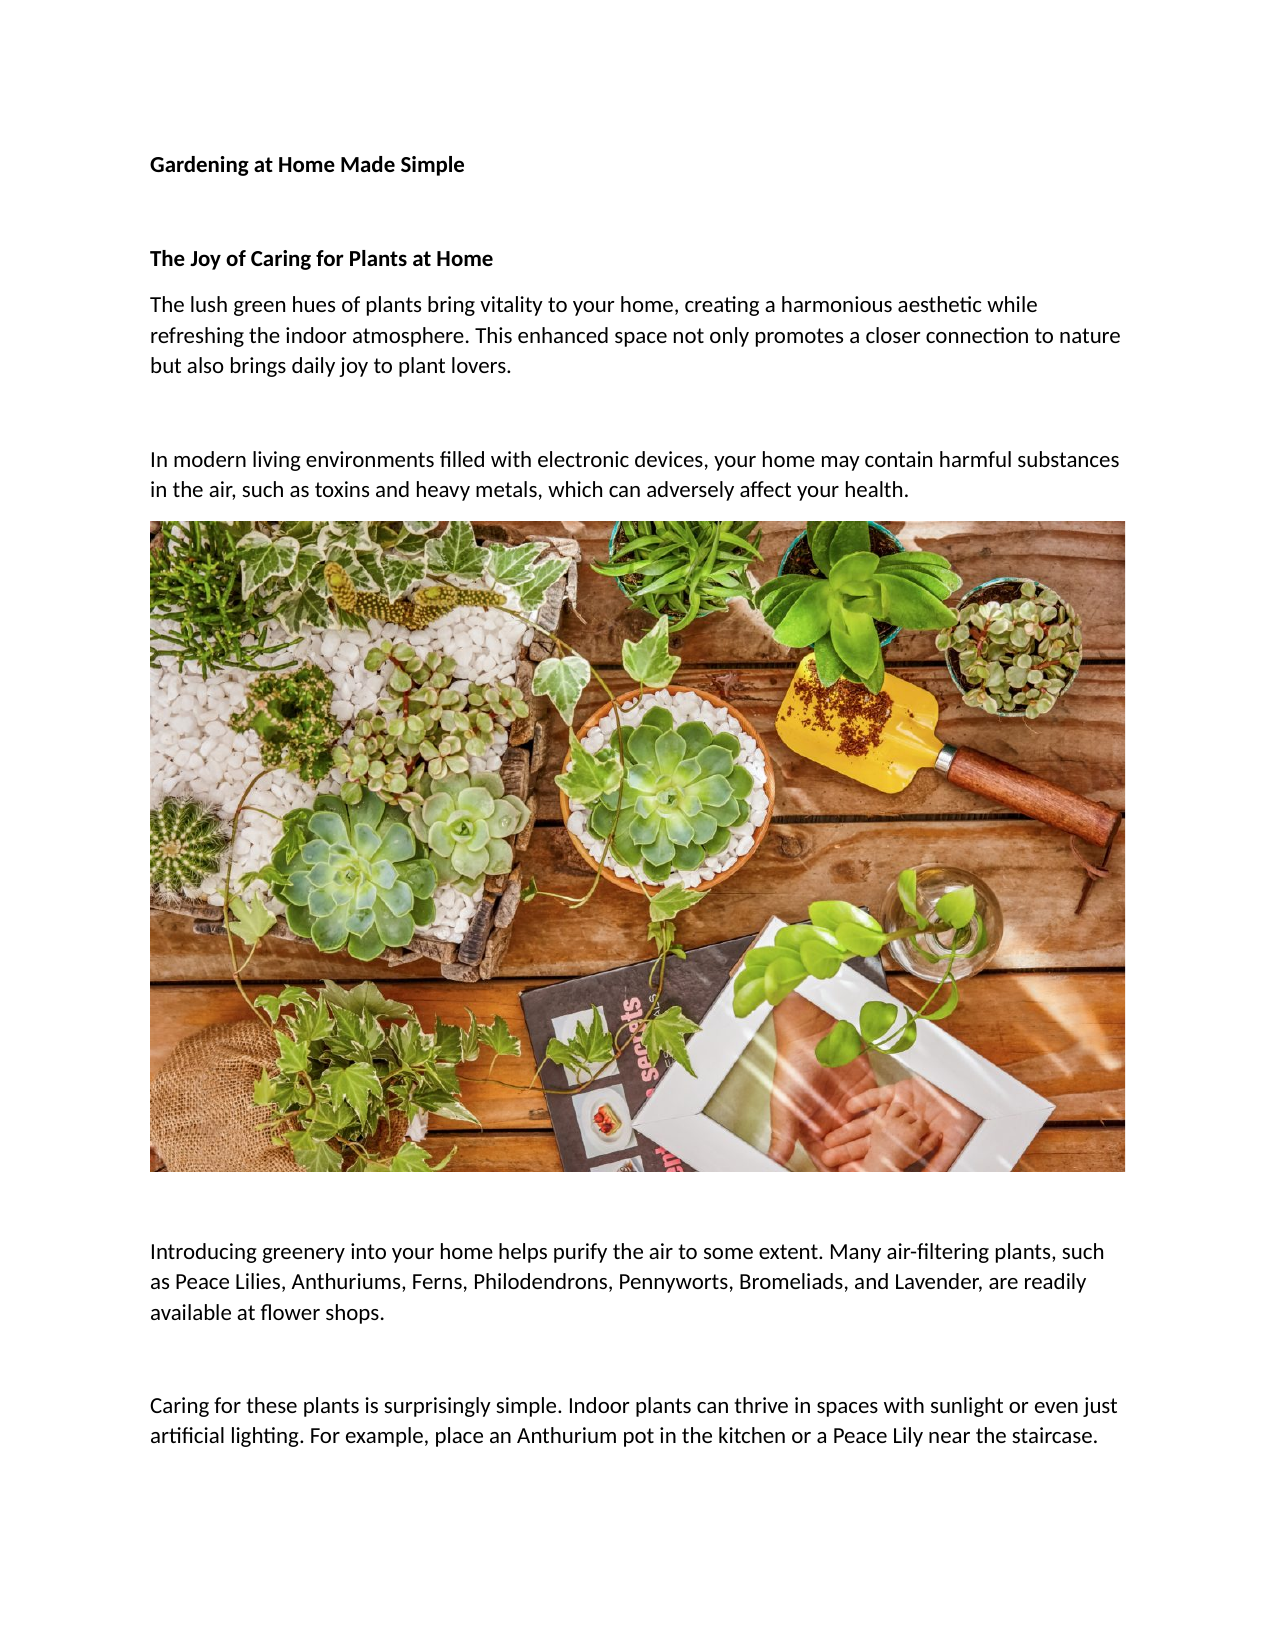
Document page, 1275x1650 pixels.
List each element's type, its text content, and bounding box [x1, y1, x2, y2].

text Gardening at Home Made Simple [150, 150, 1125, 178]
text Introducing greenery into your home helps purify the air to some extent. Many air-filtering plants, such as Peace Lilies, Anthuriums, Ferns, Philodendrons, Pennyworts, Bromeliads, and Lavender, are readily available at flower shops. [150, 1237, 1125, 1326]
text In modern living environments filled with electronic devices, your home may contain harmful substances in the air, such as toxins and heavy metals, which can adversely affect your health. [150, 445, 1125, 503]
text The Joy of Caring for Plants at Home [150, 244, 1125, 272]
text Caring for these plants is surprisingly simple. Indoor plants can thrive in spaces with sunlight or even just artificial lighting. For example, place an Anthurium pot in the kitchen or a Peace Lily near the staircase. [150, 1391, 1125, 1449]
picture [150, 521, 1125, 1172]
text The lush green hues of plants bring vitality to your home, creating a harmonious aesthetic while refreshing the indoor atmosphere. This enhanced space not only promotes a closer connection to nature but also brings daily joy to plant lovers. [150, 291, 1125, 379]
